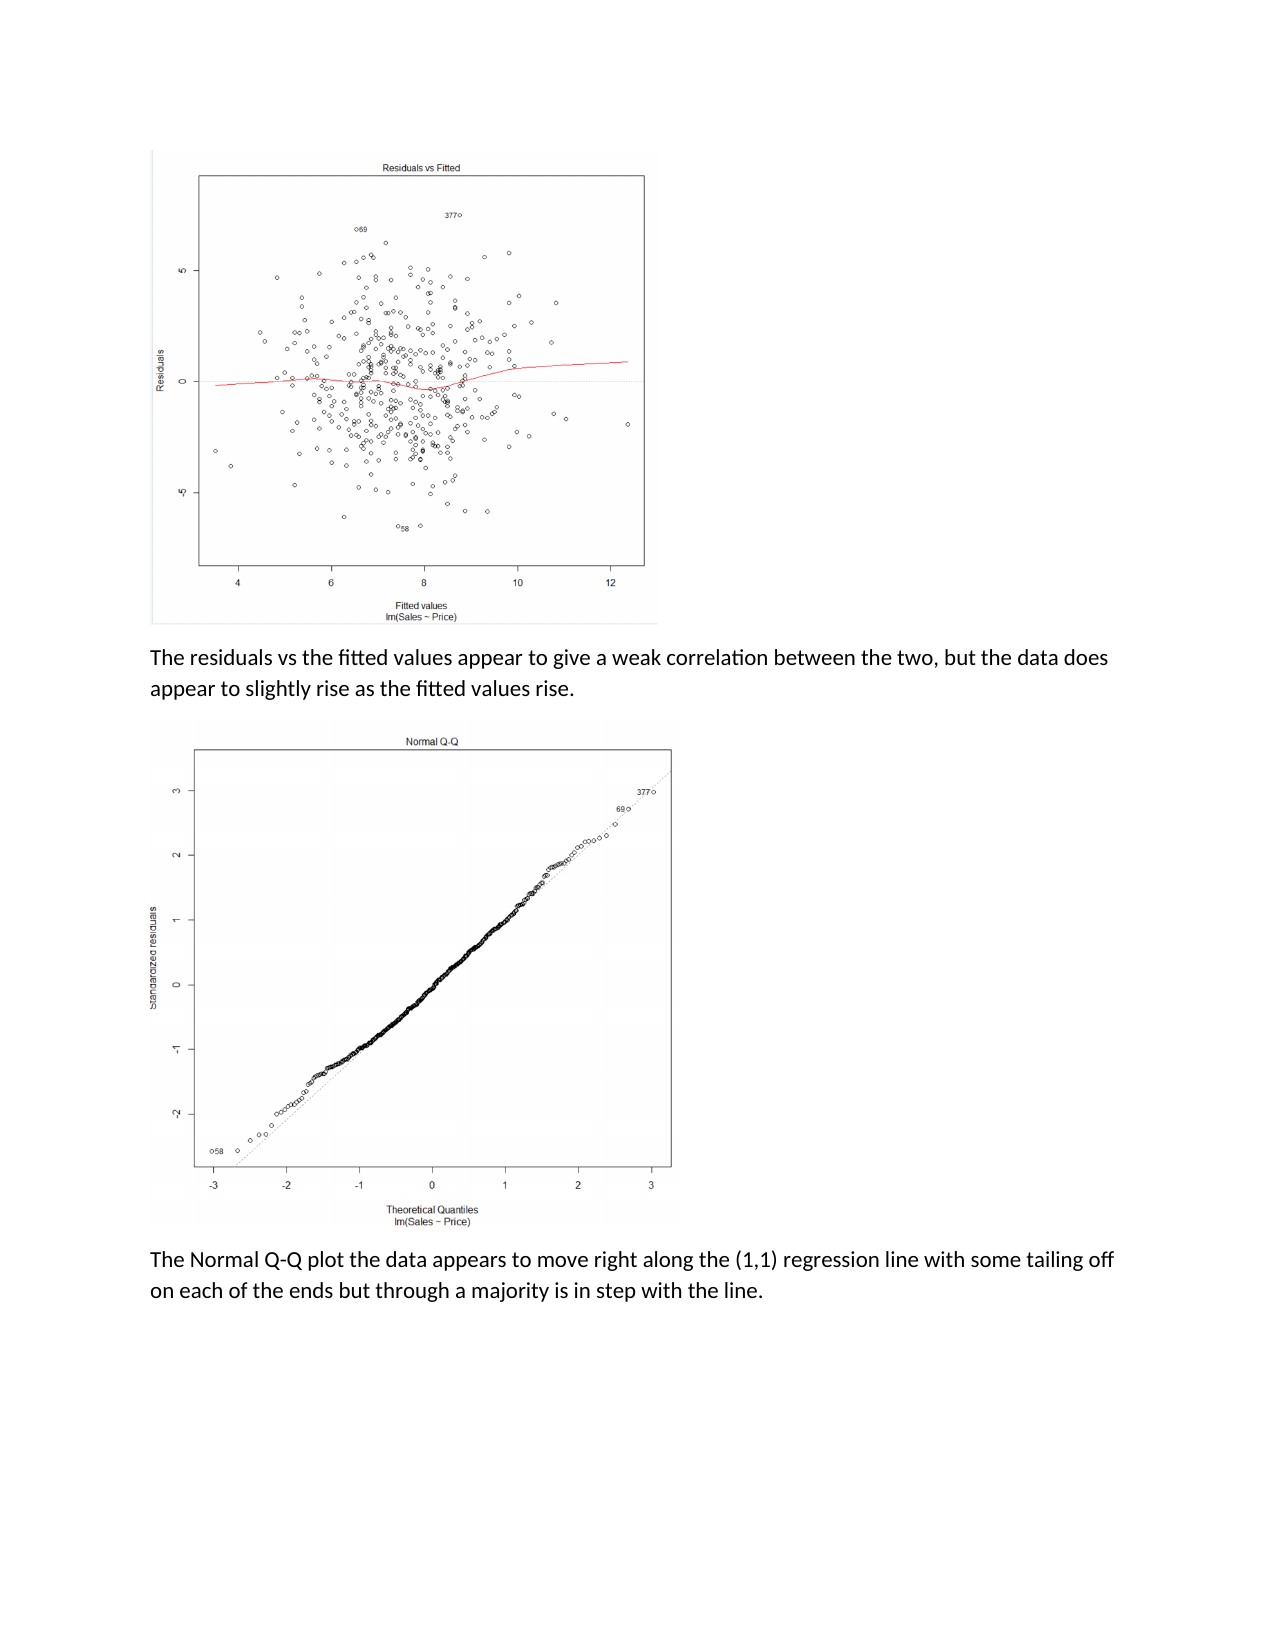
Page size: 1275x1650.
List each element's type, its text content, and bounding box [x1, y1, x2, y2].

text The Normal Q-Q plot the data appears to move right along the (1,1) regression line with some tailing off on each of the ends but through a majority is in step with the line. [150, 1246, 1125, 1304]
picture [150, 720, 681, 1227]
picture [150, 150, 658, 625]
text The residuals vs the fitted values appear to give a weak correlation between the two, but the data does appear to slightly rise as the fitted values rise. [150, 643, 1125, 702]
